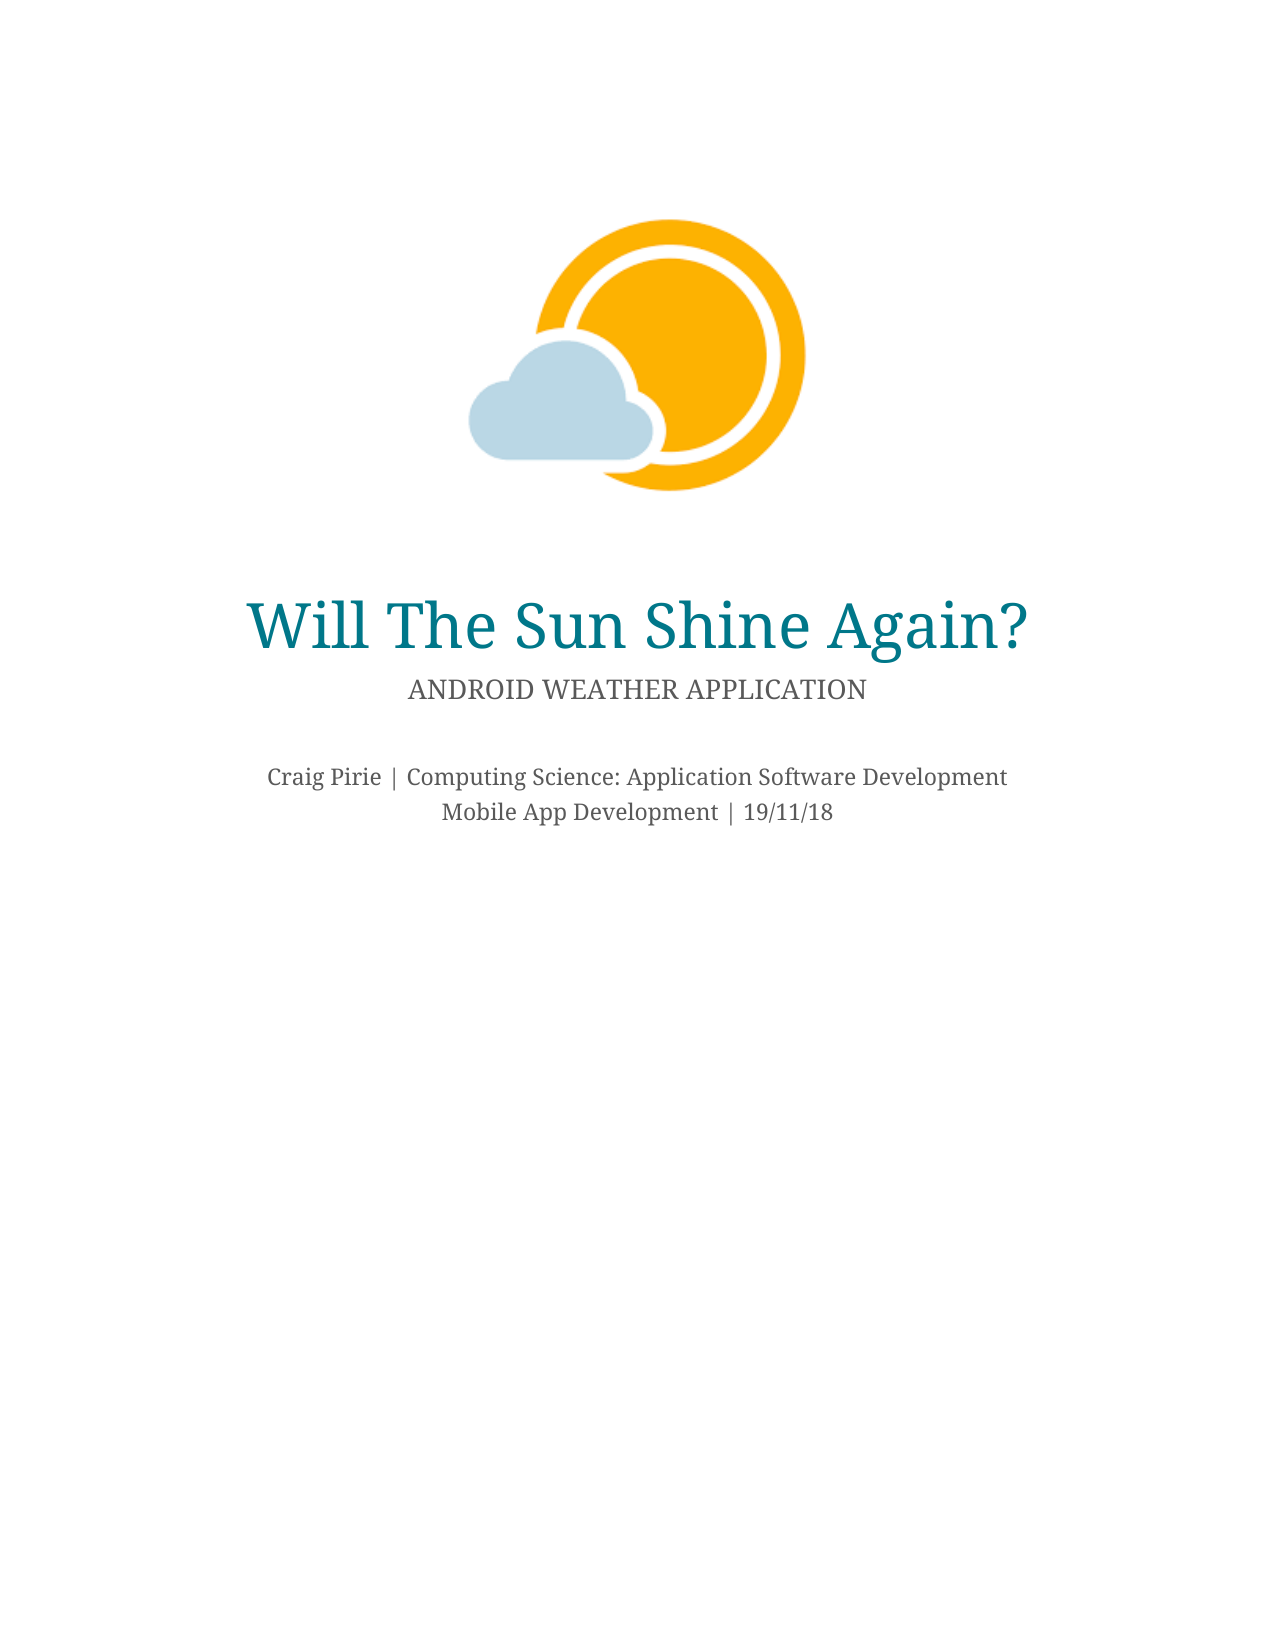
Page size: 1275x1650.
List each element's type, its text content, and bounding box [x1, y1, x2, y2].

subtitle android weather application [187, 671, 1087, 708]
text Craig Pirie | Computing Science: Application Software Development [187, 761, 1087, 793]
picture [461, 180, 814, 532]
text Mobile App Development | 19/11/18 [187, 796, 1087, 827]
title Will The Sun Shine Again? [187, 582, 1087, 667]
